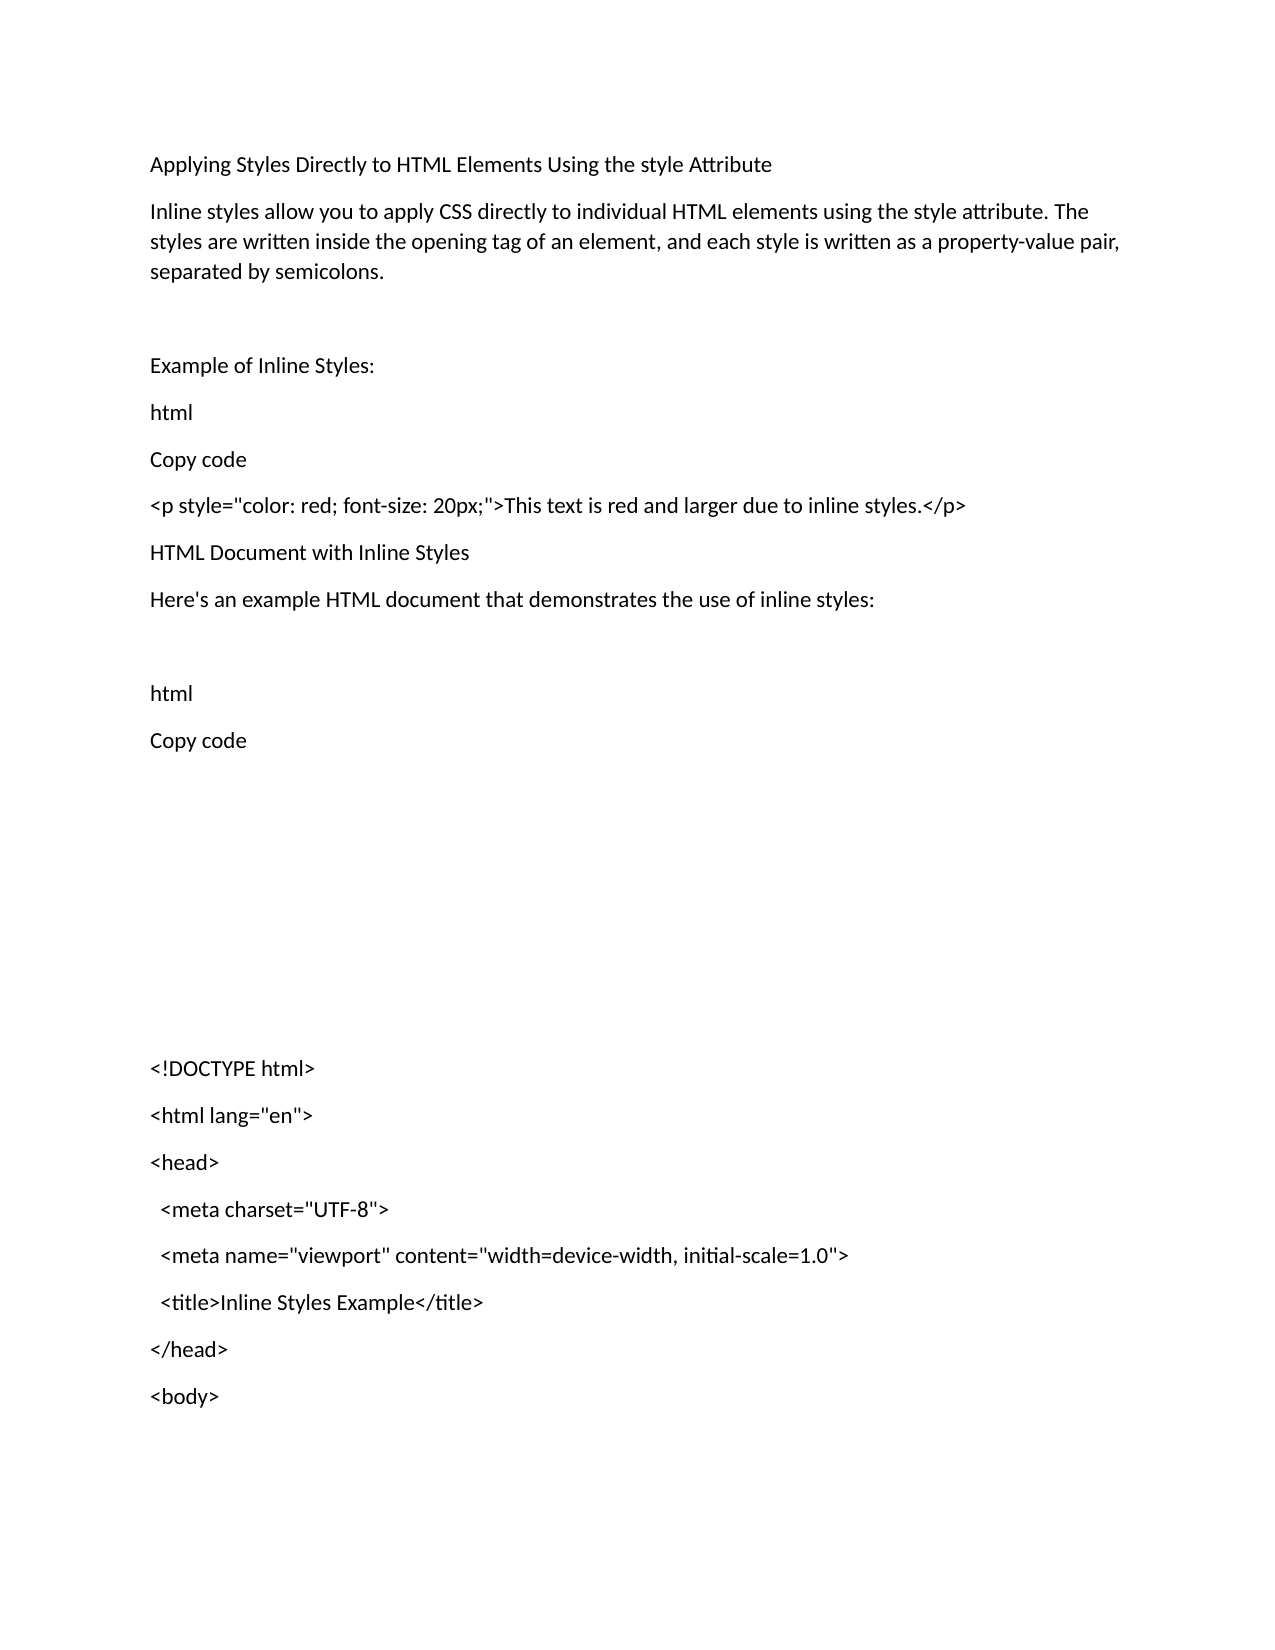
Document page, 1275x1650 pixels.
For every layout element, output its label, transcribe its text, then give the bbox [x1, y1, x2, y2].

text Applying Styles Directly to HTML Elements Using the style Attribute [150, 150, 1125, 178]
text html [150, 679, 1125, 707]
text <head> [150, 1148, 1125, 1176]
text <body> [150, 1382, 1125, 1410]
text html [150, 398, 1125, 426]
text <html lang="en"> [150, 1101, 1125, 1129]
text Inline styles allow you to apply CSS directly to individual HTML elements using the style attribute. The styles are written inside the opening tag of an element, and each style is written as a property-value pair, separated by semicolons. [150, 197, 1125, 285]
text <!DOCTYPE html> [150, 1054, 1125, 1082]
text <meta name="viewport" content="width=device-width, initial-scale=1.0"> [150, 1242, 1125, 1270]
text <meta charset="UTF-8"> [150, 1195, 1125, 1223]
text Copy code [150, 445, 1125, 473]
text Here's an example HTML document that demonstrates the use of inline styles: [150, 585, 1125, 613]
text Copy code [150, 726, 1125, 754]
text </head> [150, 1335, 1125, 1363]
text <p style="color: red; font-size: 20px;">This text is red and larger due to inline styles.</p> [150, 492, 1125, 520]
text Example of Inline Styles: [150, 351, 1125, 379]
text <title>Inline Styles Example</title> [150, 1288, 1125, 1317]
text HTML Document with Inline Styles [150, 538, 1125, 567]
